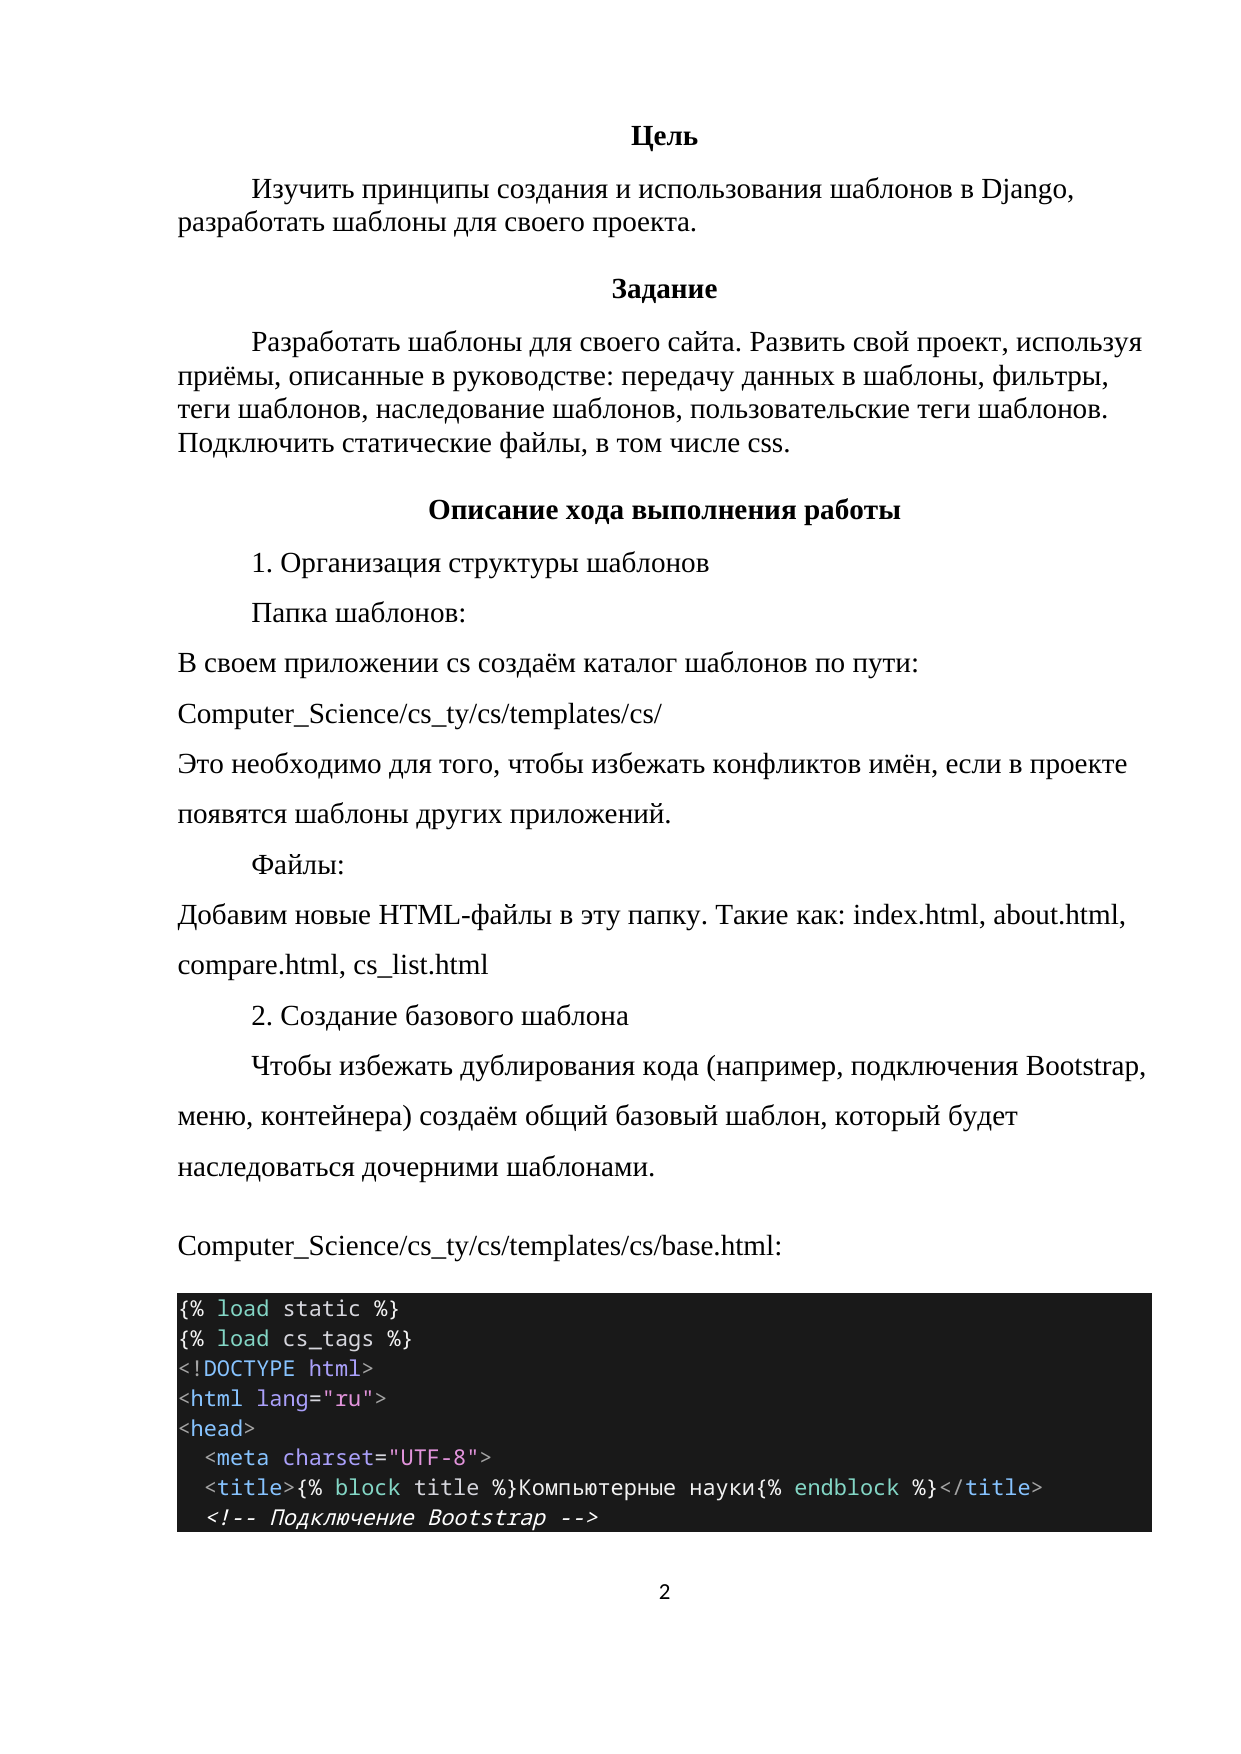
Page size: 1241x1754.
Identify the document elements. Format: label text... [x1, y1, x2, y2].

text <title>{% block title %}Компьютерные науки{% endblock %}</title> [177, 1472, 1152, 1502]
text {% load static %} [177, 1293, 1152, 1323]
text Подключить статические файлы, в том числе css. [177, 425, 1152, 458]
text <html lang="ru"> [177, 1383, 1152, 1413]
text <meta charset="UTF-8"> [177, 1442, 1152, 1472]
text теги шаблонов, наследование шаблонов, пользовательские теги шаблонов. [177, 391, 1152, 425]
text Чтобы избежать дублирования кода (например, подключения Bootstrap, меню, контейнера) создаём общий базовый шаблон, который будет наследоваться дочерними шаблонами. [177, 1048, 1152, 1182]
text Описание хода выполнения работы [177, 492, 1152, 526]
text приёмы, описанные в руководстве: передачу данных в шаблоны, фильтры, [177, 358, 1152, 391]
subtitle 2. Создание базового шаблона [177, 998, 1152, 1031]
text <!-- Подключение Bootstrap --> [177, 1502, 1152, 1532]
text разработать шаблоны для своего проекта. [177, 204, 1152, 238]
text {% load cs_tags %} [177, 1323, 1152, 1353]
text Папка шаблонов: В своем приложении cs создаём каталог шаблонов по пути: Computer_Science/cs_ty/cs/templates/cs/ Это необходимо для того, чтобы избежать конфликтов имён, если в проекте появятся шаблоны других приложений. [177, 595, 1152, 830]
text Файлы: Добавим новые HTML-файлы в эту папку. Такие как: index.html, about.html, compare.html, cs_list.html [177, 847, 1152, 981]
text <!DOCTYPE html> [177, 1353, 1152, 1383]
text Изучить принципы создания и использования шаблонов в Django, [177, 171, 1152, 204]
subtitle 1. Организация структуры шаблонов [177, 545, 1152, 578]
text Computer_Science/cs_ty/cs/templates/cs/base.html: [177, 1228, 1152, 1262]
text Разработать шаблоны для своего сайта. Развить свой проект, используя [177, 324, 1152, 358]
text Цель [177, 118, 1152, 152]
text <head> [177, 1413, 1152, 1442]
text Задание [177, 272, 1152, 305]
